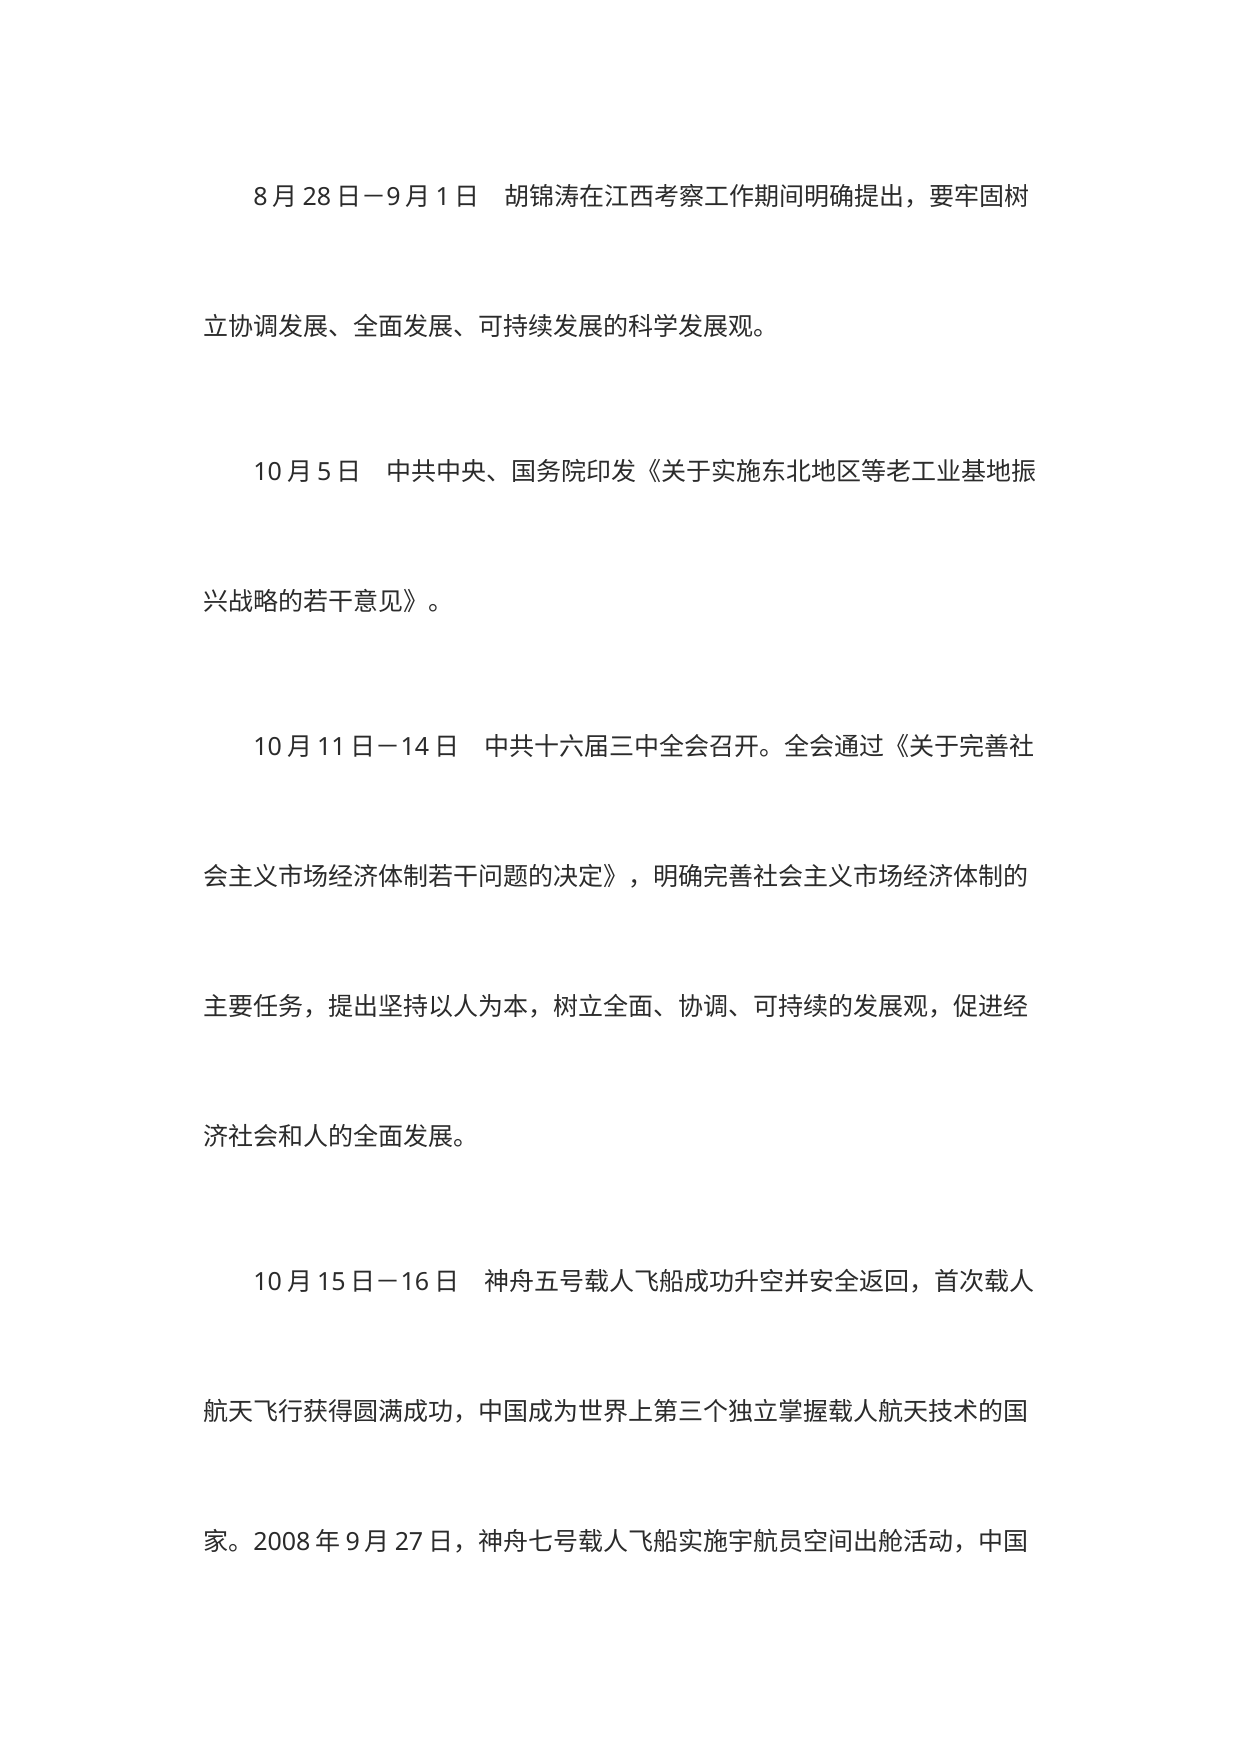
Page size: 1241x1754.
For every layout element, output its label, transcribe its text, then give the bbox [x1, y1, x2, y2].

text 10月5日 中共中央、国务院印发《关于实施东北地区等老工业基地振兴战略的若干意见》。 [203, 437, 1037, 632]
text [203, 1247, 1037, 1572]
text 8月28日－9月1日 胡锦涛在江西考察工作期间明确提出，要牢固树立协调发展、全面发展、可持续发展的科学发展观。 [203, 162, 1037, 357]
text 10月11日－14日 中共十六届三中全会召开。全会通过《关于完善社会主义市场经济体制若干问题的决定》，明确完善社会主义市场经济体制的主要任务，提出坚持以人为本，树立全面、协调、可持续的发展观，促进经济社会和人的全面发展。 [203, 712, 1037, 1167]
